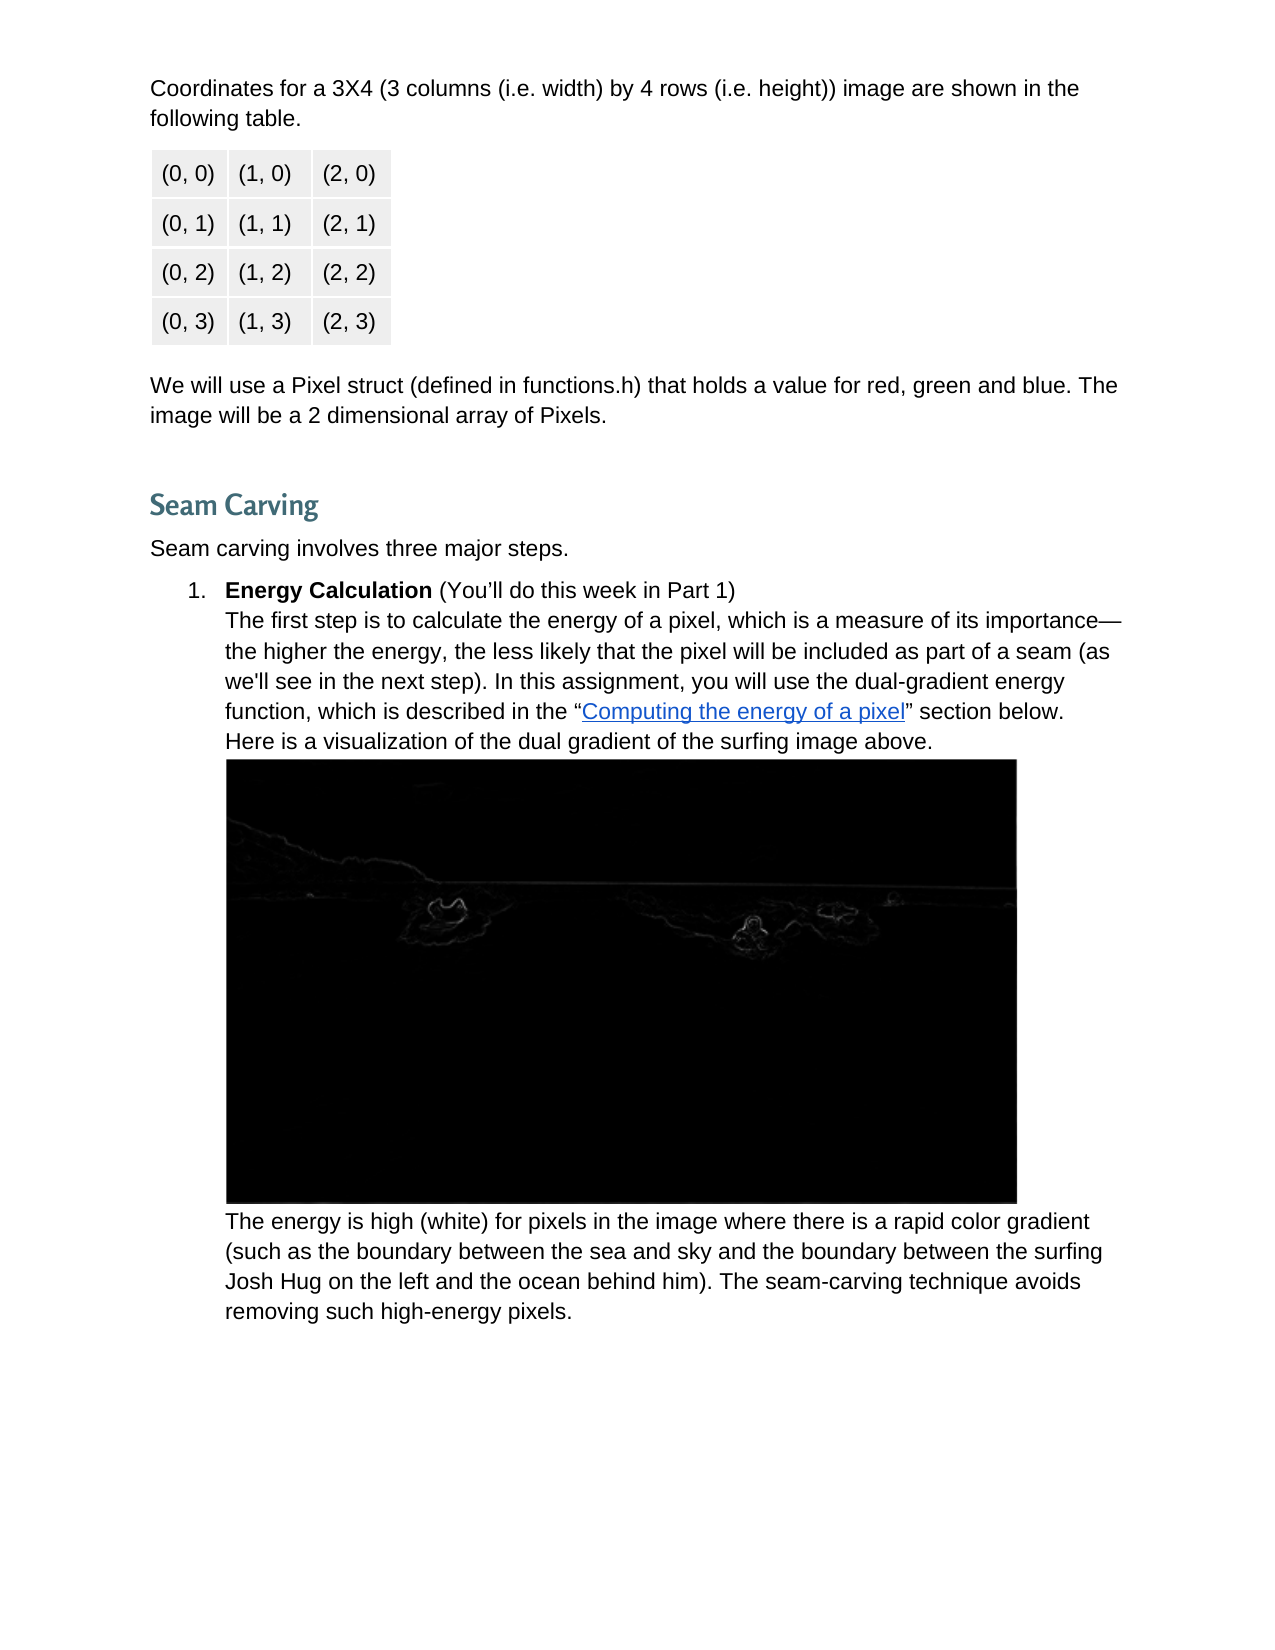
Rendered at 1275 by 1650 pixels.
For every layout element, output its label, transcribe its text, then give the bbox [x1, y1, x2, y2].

table_cell (1, 3) [229, 298, 311, 345]
table_cell (2, 1) [313, 199, 391, 246]
table_cell (2, 2) [313, 249, 391, 296]
table_header (2, 0) [313, 150, 391, 197]
table_header (1, 0) [229, 150, 311, 197]
text Seam carving involves three major steps. [150, 534, 1125, 561]
table_cell (1, 2) [229, 249, 311, 296]
picture [225, 758, 1018, 1204]
table_cell (0, 2) [152, 249, 227, 296]
table_cell (1, 1) [229, 199, 311, 246]
text We will use a Pixel struct (defined in functions.h) that holds a value for red, green and blue. The image will be a 2 dimensional array of Pixels. [150, 372, 1125, 428]
table_header (0, 0) [152, 150, 227, 197]
table_cell (0, 3) [152, 298, 227, 345]
text Coordinates for a 3X4 (3 columns (i.e. width) by 4 rows (i.e. height)) image are shown in the following table. [150, 75, 1125, 132]
subtitle Seam Carving [150, 487, 1125, 522]
table_cell (2, 3) [313, 298, 391, 345]
table_cell (0, 1) [152, 199, 227, 246]
